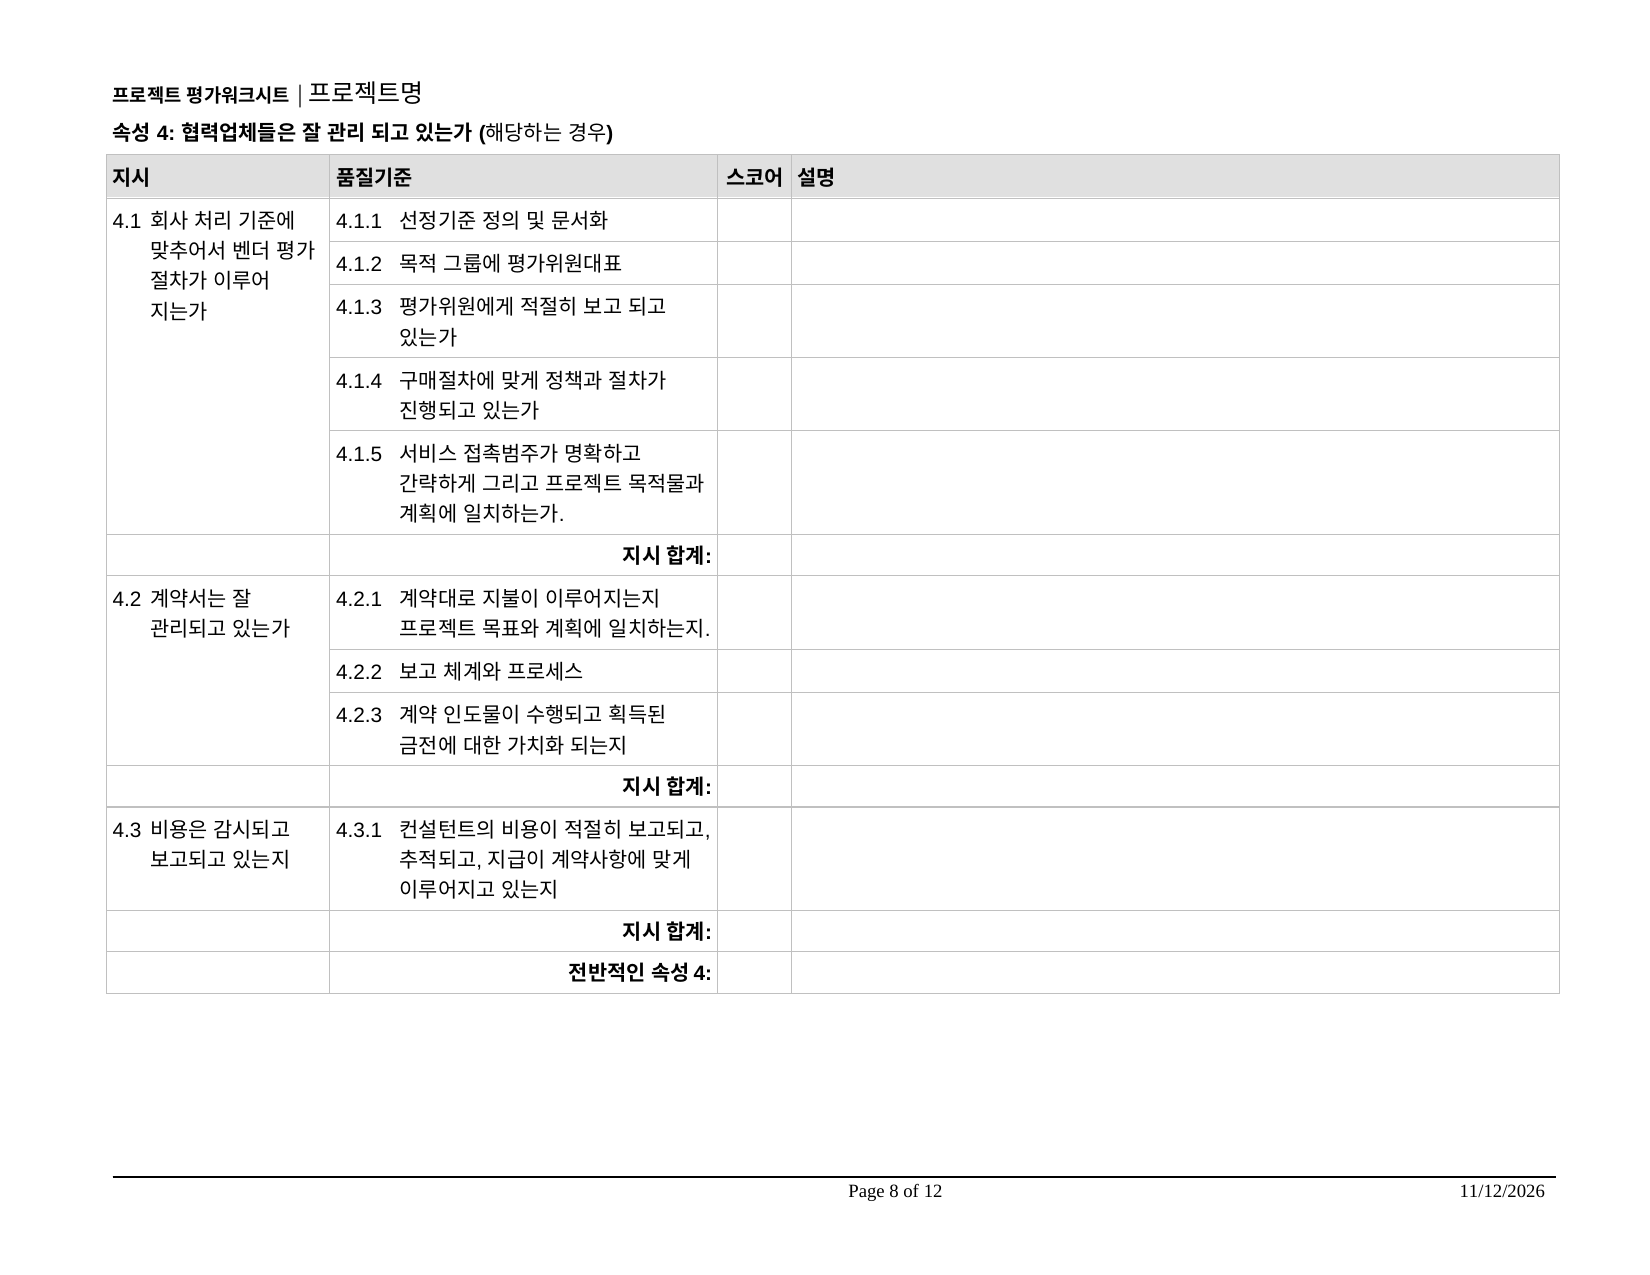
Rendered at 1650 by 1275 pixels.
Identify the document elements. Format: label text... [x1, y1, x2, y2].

table_cell [718, 766, 791, 806]
table_cell [718, 911, 791, 951]
table_cell [792, 535, 1559, 575]
table_cell [718, 199, 791, 241]
table_cell [792, 808, 1559, 910]
table_cell 서비스 접촉범주가 명확하고 간략하게 그리고 프로젝트 목적물과 계획에 일치하는가. [330, 431, 717, 534]
table_cell [107, 766, 329, 806]
table_cell [718, 358, 791, 430]
table_cell 계약서는 잘 관리되고 있는가 [107, 576, 329, 765]
table_cell [107, 952, 329, 993]
table_cell 지시 합계: [330, 535, 717, 575]
table_cell [792, 911, 1559, 951]
table_cell 지시 합계: [330, 911, 717, 951]
table_cell 선정기준 정의 및 문서화 [330, 199, 717, 241]
table_cell 평가위원에게 적절히 보고 되고 있는가 [330, 285, 717, 357]
table_header 지시 [107, 155, 329, 197]
table_cell [792, 693, 1559, 765]
table_cell [718, 650, 791, 692]
table_cell [792, 358, 1559, 430]
table_cell 컨설턴트의 비용이 적절히 보고되고, 추적되고, 지급이 계약사항에 맞게 이루어지고 있는지 [330, 808, 717, 910]
table_cell [718, 808, 791, 910]
table_cell 보고 체계와 프로세스 [330, 650, 717, 692]
table_cell 회사 처리 기준에 맞추어서 벤더 평가 절차가 이루어 지는가 [107, 199, 329, 534]
table_header 스코어 [718, 155, 791, 197]
table_cell 전반적인 속성4: [330, 952, 717, 993]
table_header 설명 [792, 155, 1559, 197]
table_cell [792, 576, 1559, 648]
table_header 품질기준 [330, 155, 717, 197]
table_cell 목적 그룹에 평가위원대표 [330, 242, 717, 284]
table_cell [718, 576, 791, 648]
table_cell [792, 285, 1559, 357]
table_cell [107, 911, 329, 951]
table_cell 계약 인도물이 수행되고 획득된 금전에 대한 가치화 되는지 [330, 693, 717, 765]
table_cell [718, 285, 791, 357]
table_cell [718, 693, 791, 765]
table_cell [107, 535, 329, 575]
table_cell [718, 535, 791, 575]
table_cell 구매절차에 맞게 정책과 절차가 진행되고 있는가 [330, 358, 717, 430]
table_cell [718, 952, 791, 993]
table_cell [792, 199, 1559, 241]
text 속성 4: 협력업체들은 잘 관리 되고 있는가 (해당하는 경우) [112, 116, 1556, 146]
table_cell 비용은 감시되고 보고되고 있는지 [107, 808, 329, 910]
table_cell [792, 431, 1559, 534]
table_cell [792, 242, 1559, 284]
table_cell [792, 650, 1559, 692]
table_cell [718, 431, 791, 534]
table_cell 지시 합계: [330, 766, 717, 806]
table_cell [718, 242, 791, 284]
table_cell 계약대로 지불이 이루어지는지 프로젝트 목표와 계획에 일치하는지. [330, 576, 717, 648]
table_cell [792, 766, 1559, 806]
table_cell [792, 952, 1559, 993]
